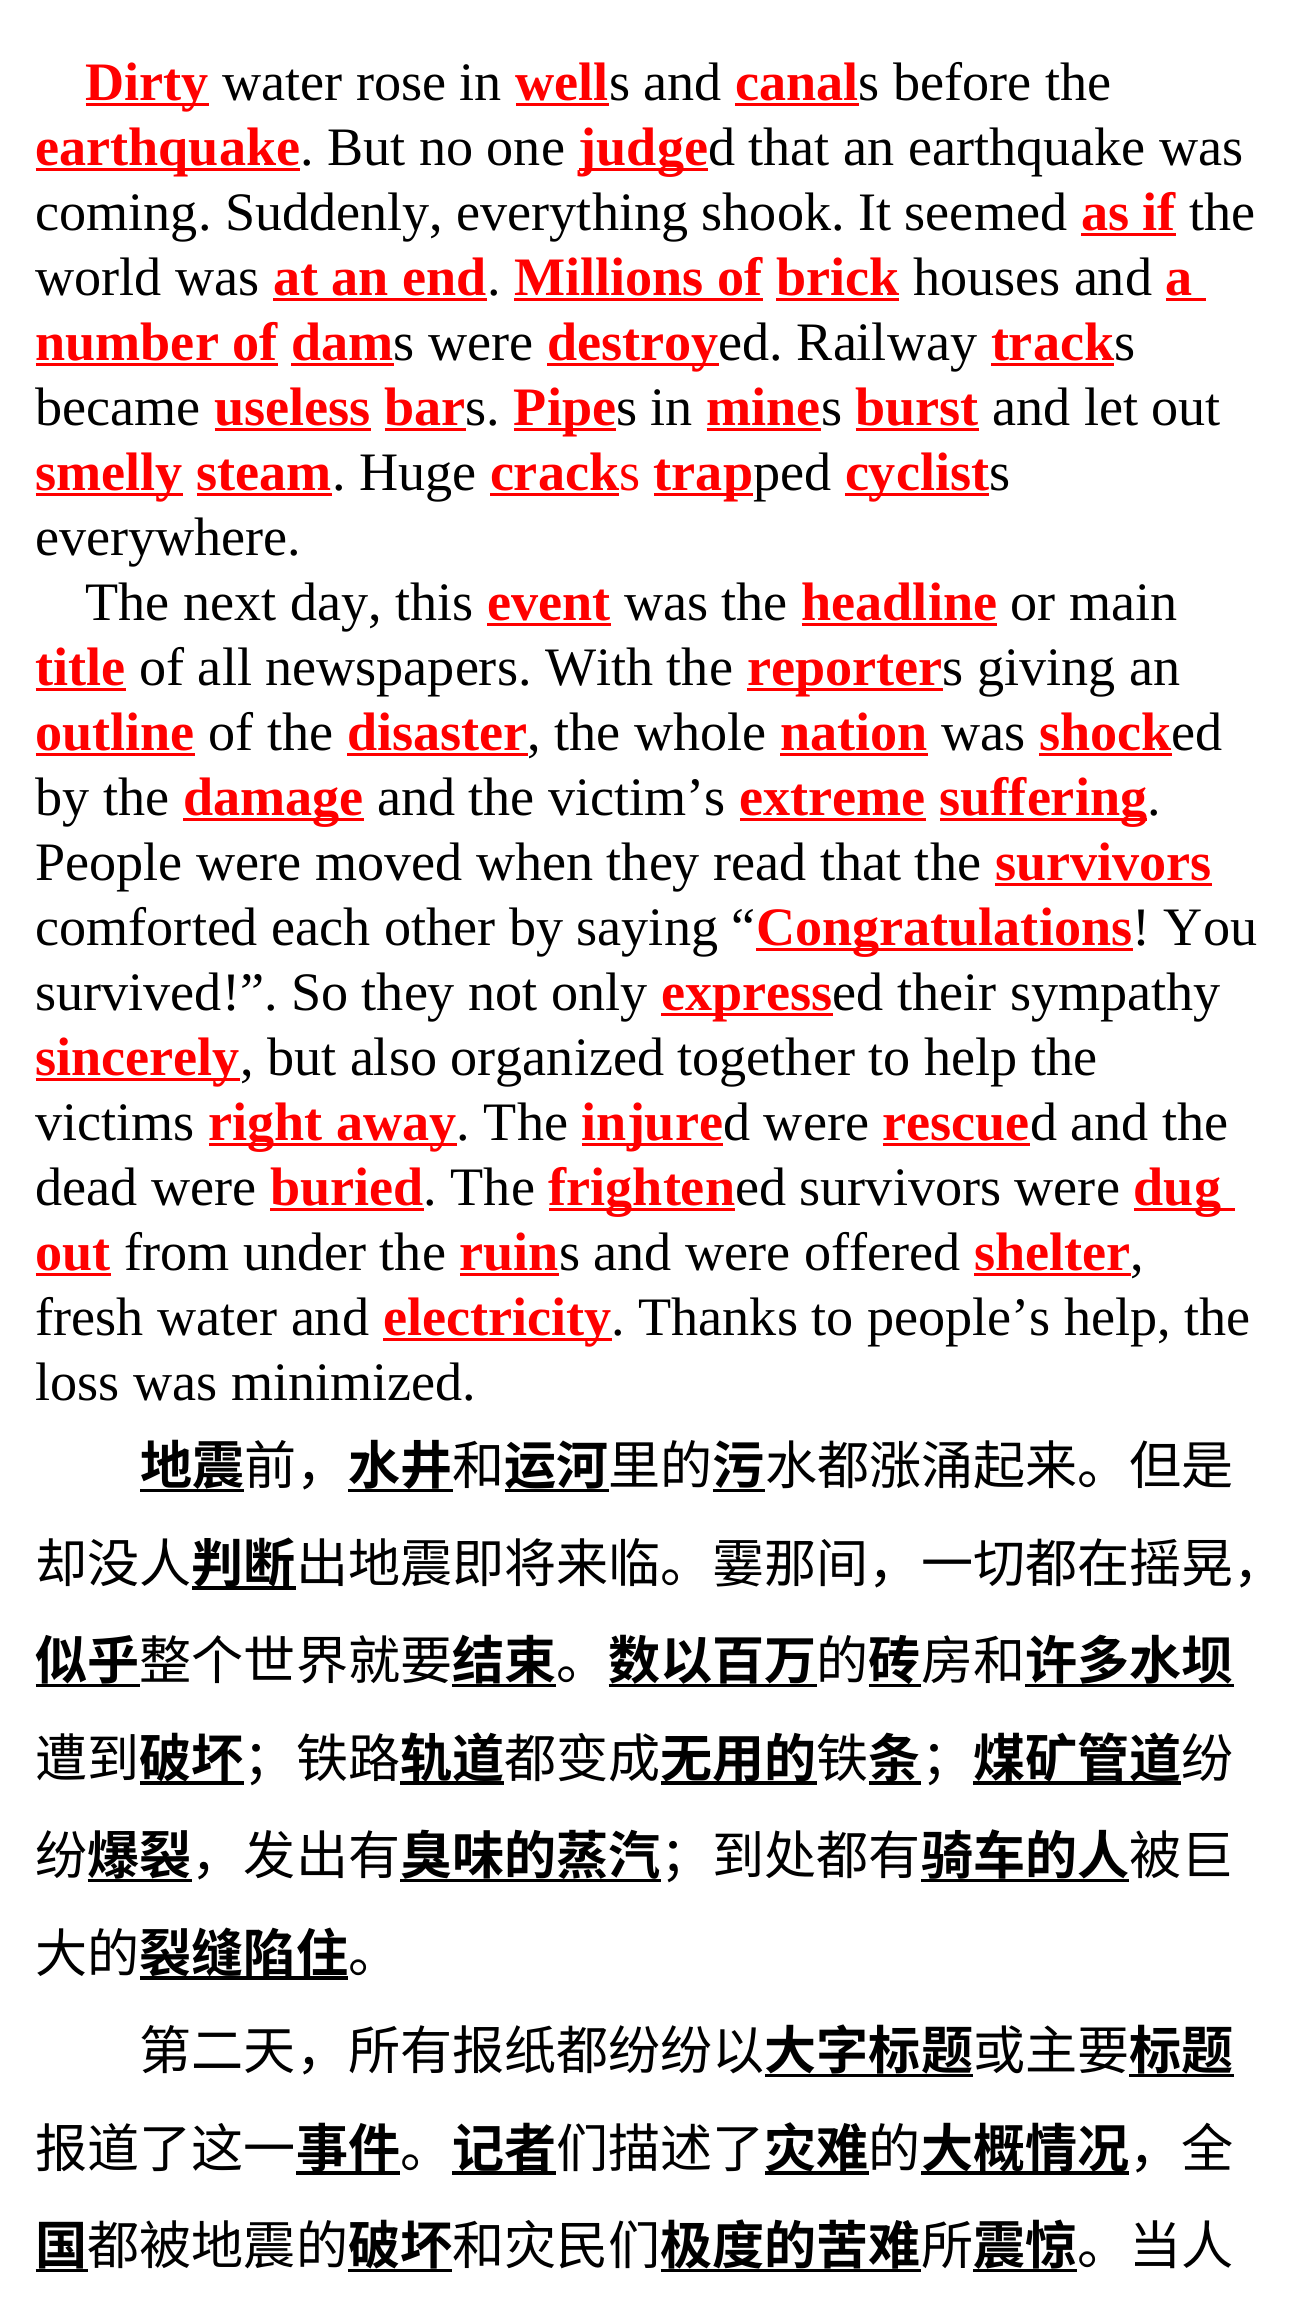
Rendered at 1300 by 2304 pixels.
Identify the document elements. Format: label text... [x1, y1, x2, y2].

text The next day, this event was the headline or main title of all newspapers. With the reporters giving an outline of the disaster, the whole nation was shocked by the damage and the victim’s extreme suffering. People were moved when they read that the survivors comforted each other by saying “Congratulations! You survived!”. So they not only expressed their sympathy sincerely, but also organized together to help the victims right away. The injured were rescued and the dead were buried. The frightened survivors were dug out from under the ruins and were offered shelter, fresh water and electricity. Thanks to people’s help, the loss was minimized. [35, 568, 1264, 1413]
text 地震前，水井和运河里的污水都涨涌起来。但是却没人判断出地震即将来临。霎那间，一切都在摇晃，似乎整个世界就要结束。数以百万的砖房和许多水坝遭到破坏；铁路轨道都变成无用的铁条；煤矿管道纷纷爆裂，发出有臭味的蒸汽；到处都有骑车的人被巨大的裂缝陷住。 [35, 1413, 1264, 1998]
text Dirty water rose in wells and canals before the earthquake. But no one judged that an earthquake was coming. Suddenly, everything shook. It seemed as if the world was at an end. Millions of brick houses and a number of dams were destroyed. Railway tracks became useless bars. Pipes in mines burst and let out smelly steam. Huge cracks trapped cyclists everywhere. [35, 48, 1264, 568]
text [35, 1998, 1264, 2291]
